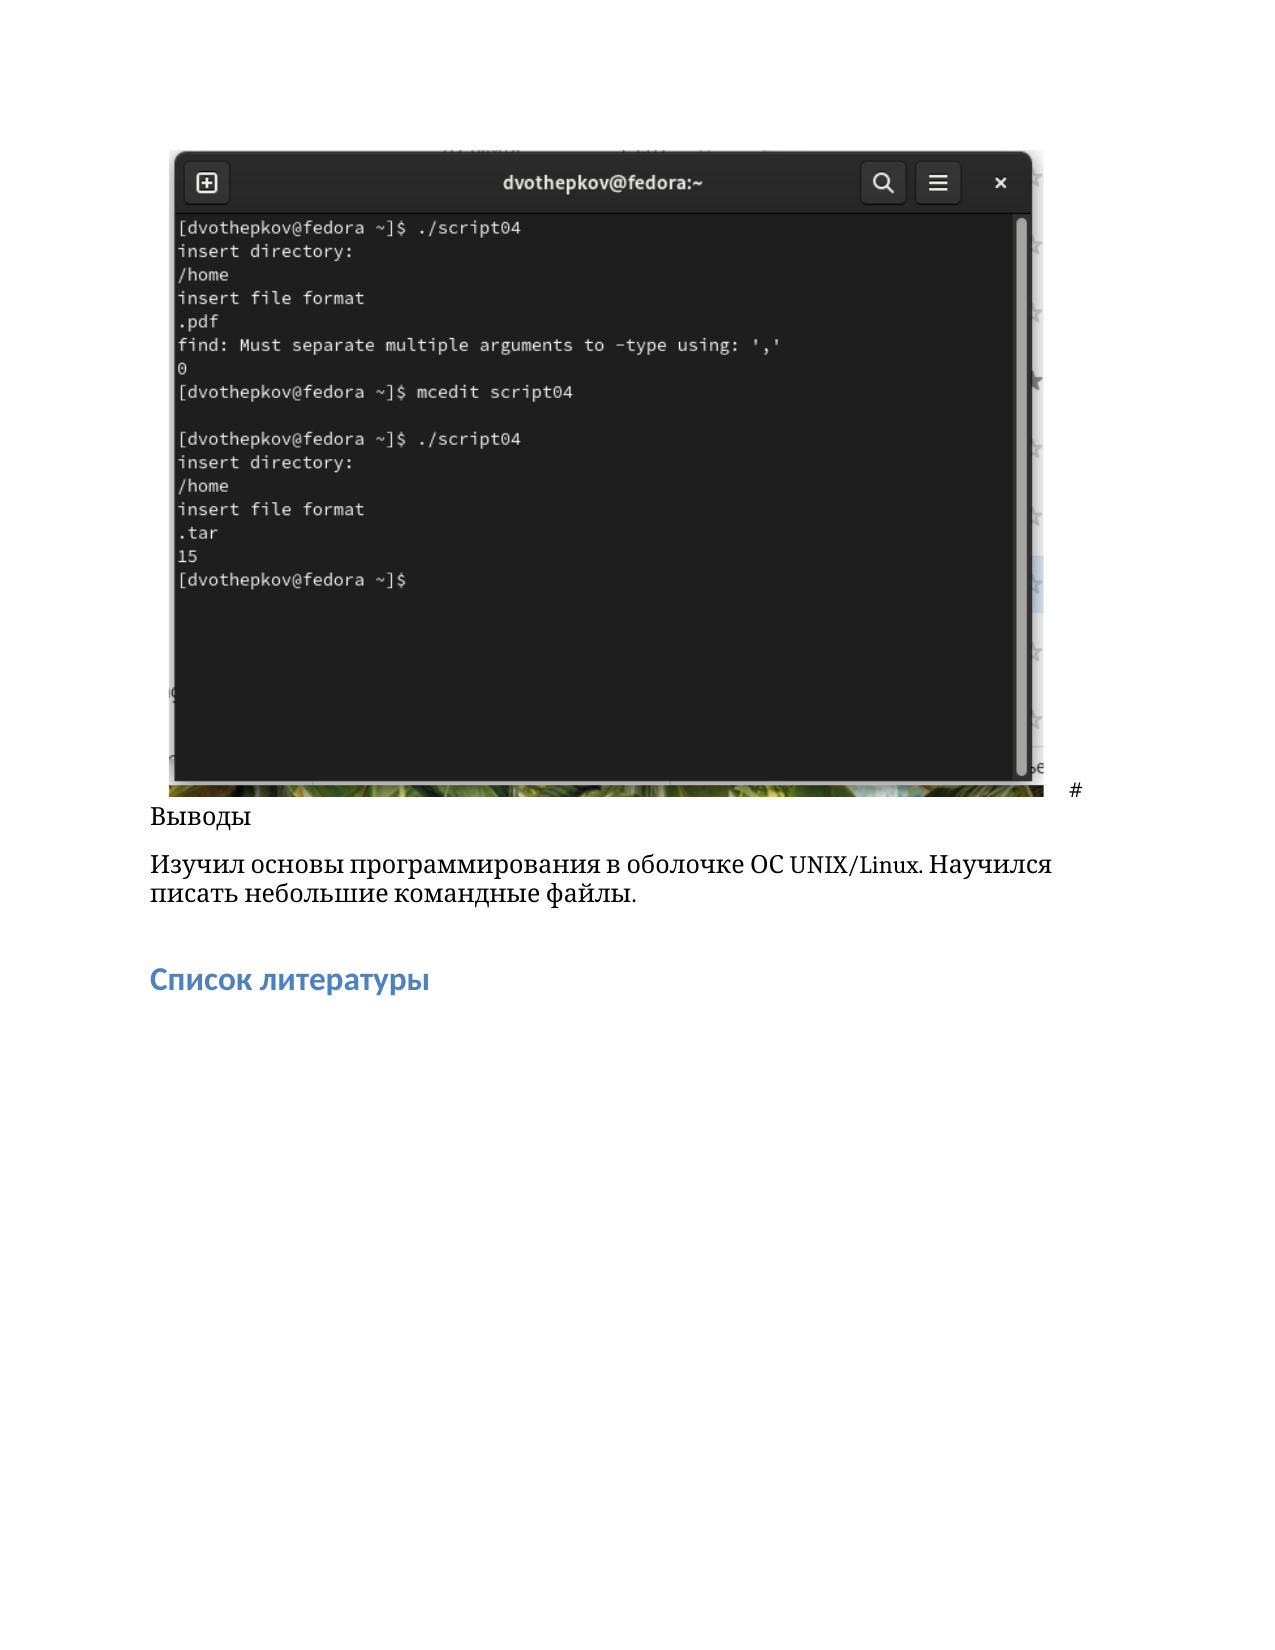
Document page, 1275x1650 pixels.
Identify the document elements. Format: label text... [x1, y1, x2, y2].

text Изучил основы программирования в оболочке ОС UNIX/Linux. Научился писать небольшие командные файлы. [150, 851, 1125, 908]
subtitle Список литературы [150, 958, 1125, 999]
picture [168, 150, 1044, 797]
